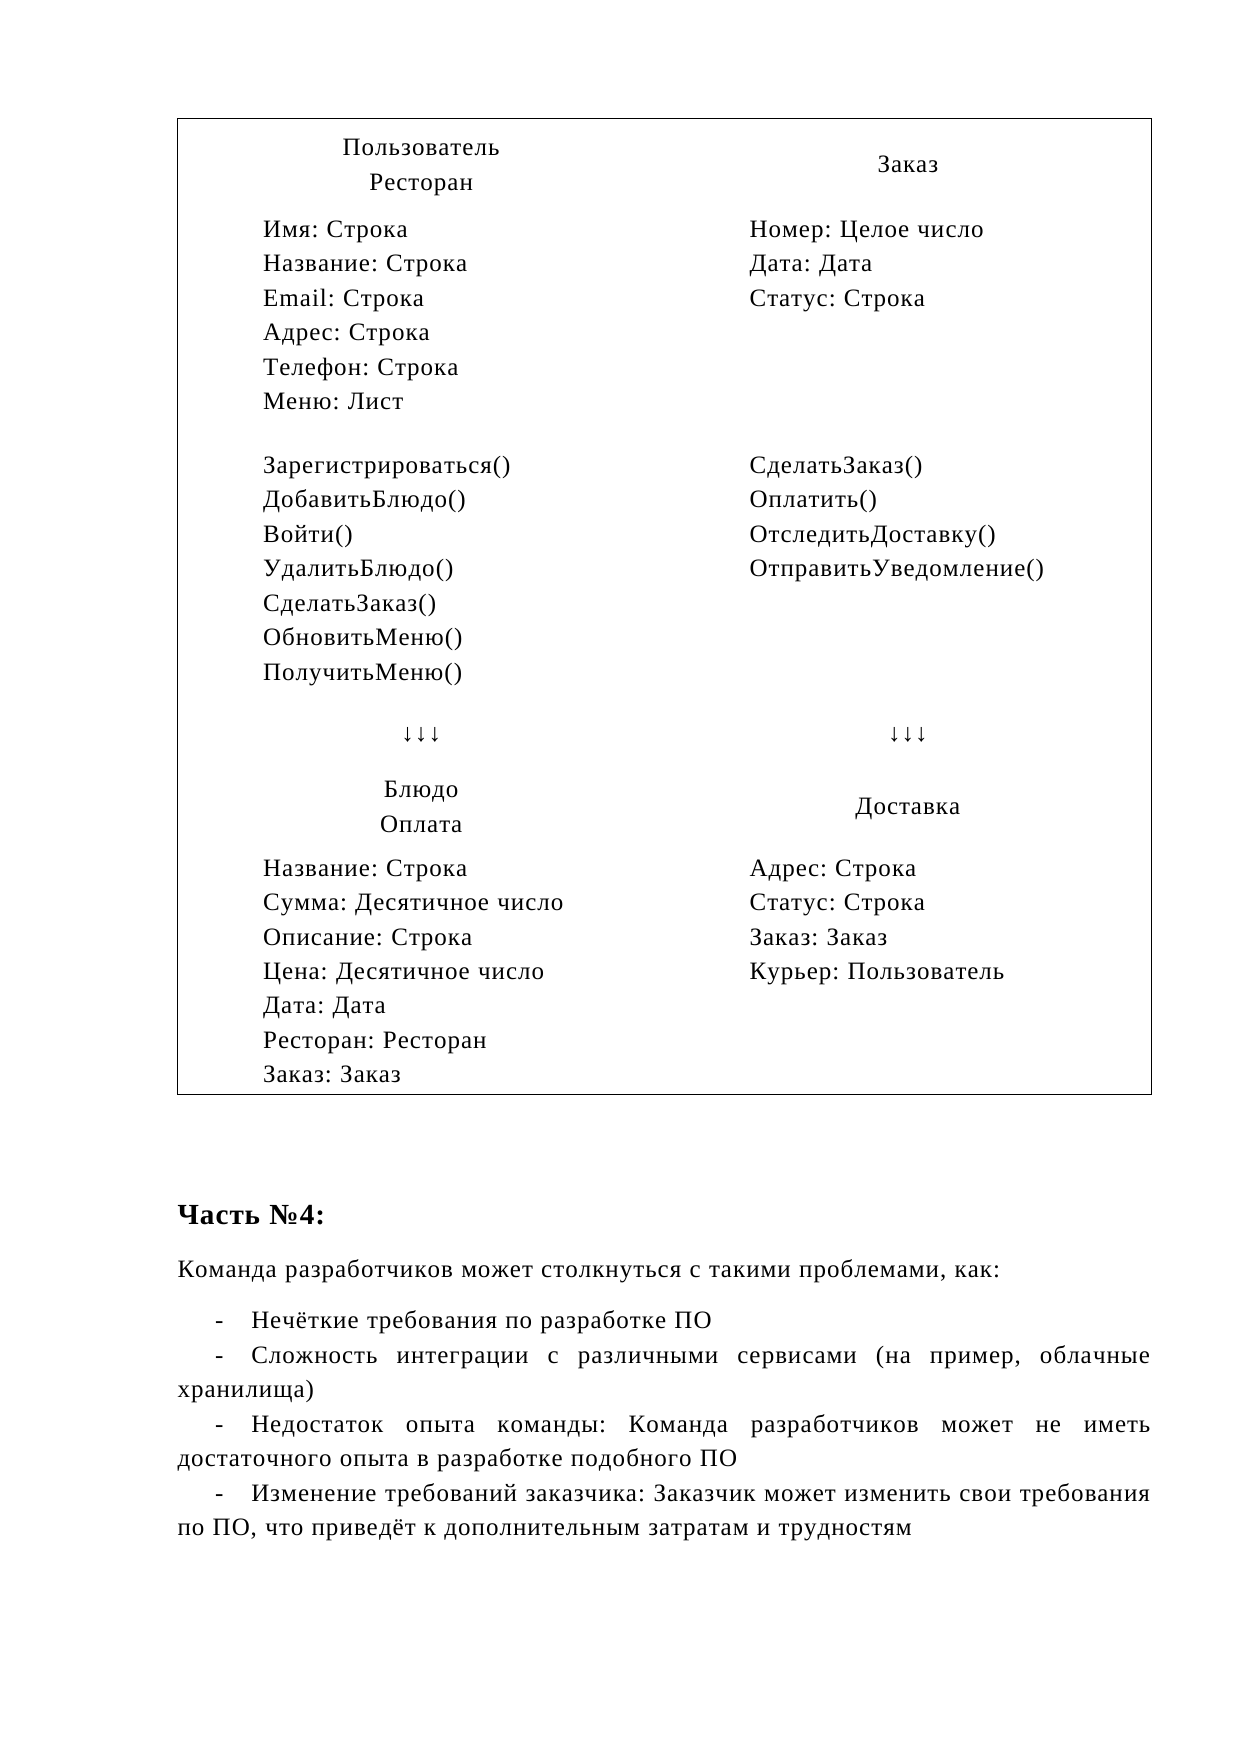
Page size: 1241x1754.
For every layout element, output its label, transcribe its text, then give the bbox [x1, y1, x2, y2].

list Сложность интеграции с различными сервисами (на пример, облачные хранилища) [177, 1340, 1152, 1403]
list Нечёткие требования по разработке ПО [177, 1305, 1152, 1334]
table_cell ↓↓↓ [178, 706, 664, 765]
table_cell Название: Строка Сумма: Десятичное число Описание: Строка Цена: Десятичное число Дата: Дата Ресторан: Ресторан Заказ: Заказ [178, 853, 664, 1094]
table_header Заказ [664, 119, 1151, 214]
list Изменение требований заказчика: Заказчик может изменить свои требования по ПО, что приведёт к дополнительным затратам и трудностям [177, 1478, 1152, 1541]
table_cell Имя: Строка Название: Строка Email: Строка Адрес: Строка Телефон: Строка Меню: Лист [178, 214, 664, 450]
table_cell Доставка [664, 765, 1151, 853]
list Недостаток опыта команды: Команда разработчиков может не иметь достаточного опыта в разработке подобного ПО [177, 1409, 1152, 1472]
table_cell Блюдо Оплата [178, 765, 664, 853]
table_cell Зарегистрироваться() ДобавитьБлюдо() Войти() УдалитьБлюдо() СделатьЗаказ() ОбновитьМеню() ПолучитьМеню() [178, 450, 664, 706]
text Команда разработчиков может столкнуться с такими проблемами, как: [177, 1254, 1152, 1283]
table_cell Номер: Целое число Дата: Дата Статус: Строка [664, 214, 1151, 450]
table_cell Адрес: Строка Статус: Строка Заказ: Заказ Курьер: Пользователь [664, 853, 1151, 1094]
table_cell ↓↓↓ [664, 706, 1151, 765]
table_header Пользователь Ресторан [178, 119, 664, 214]
table_cell СделатьЗаказ() Оплатить() ОтследитьДоставку() ОтправитьУведомление() [664, 450, 1151, 706]
text Часть №4: [177, 1197, 1152, 1231]
